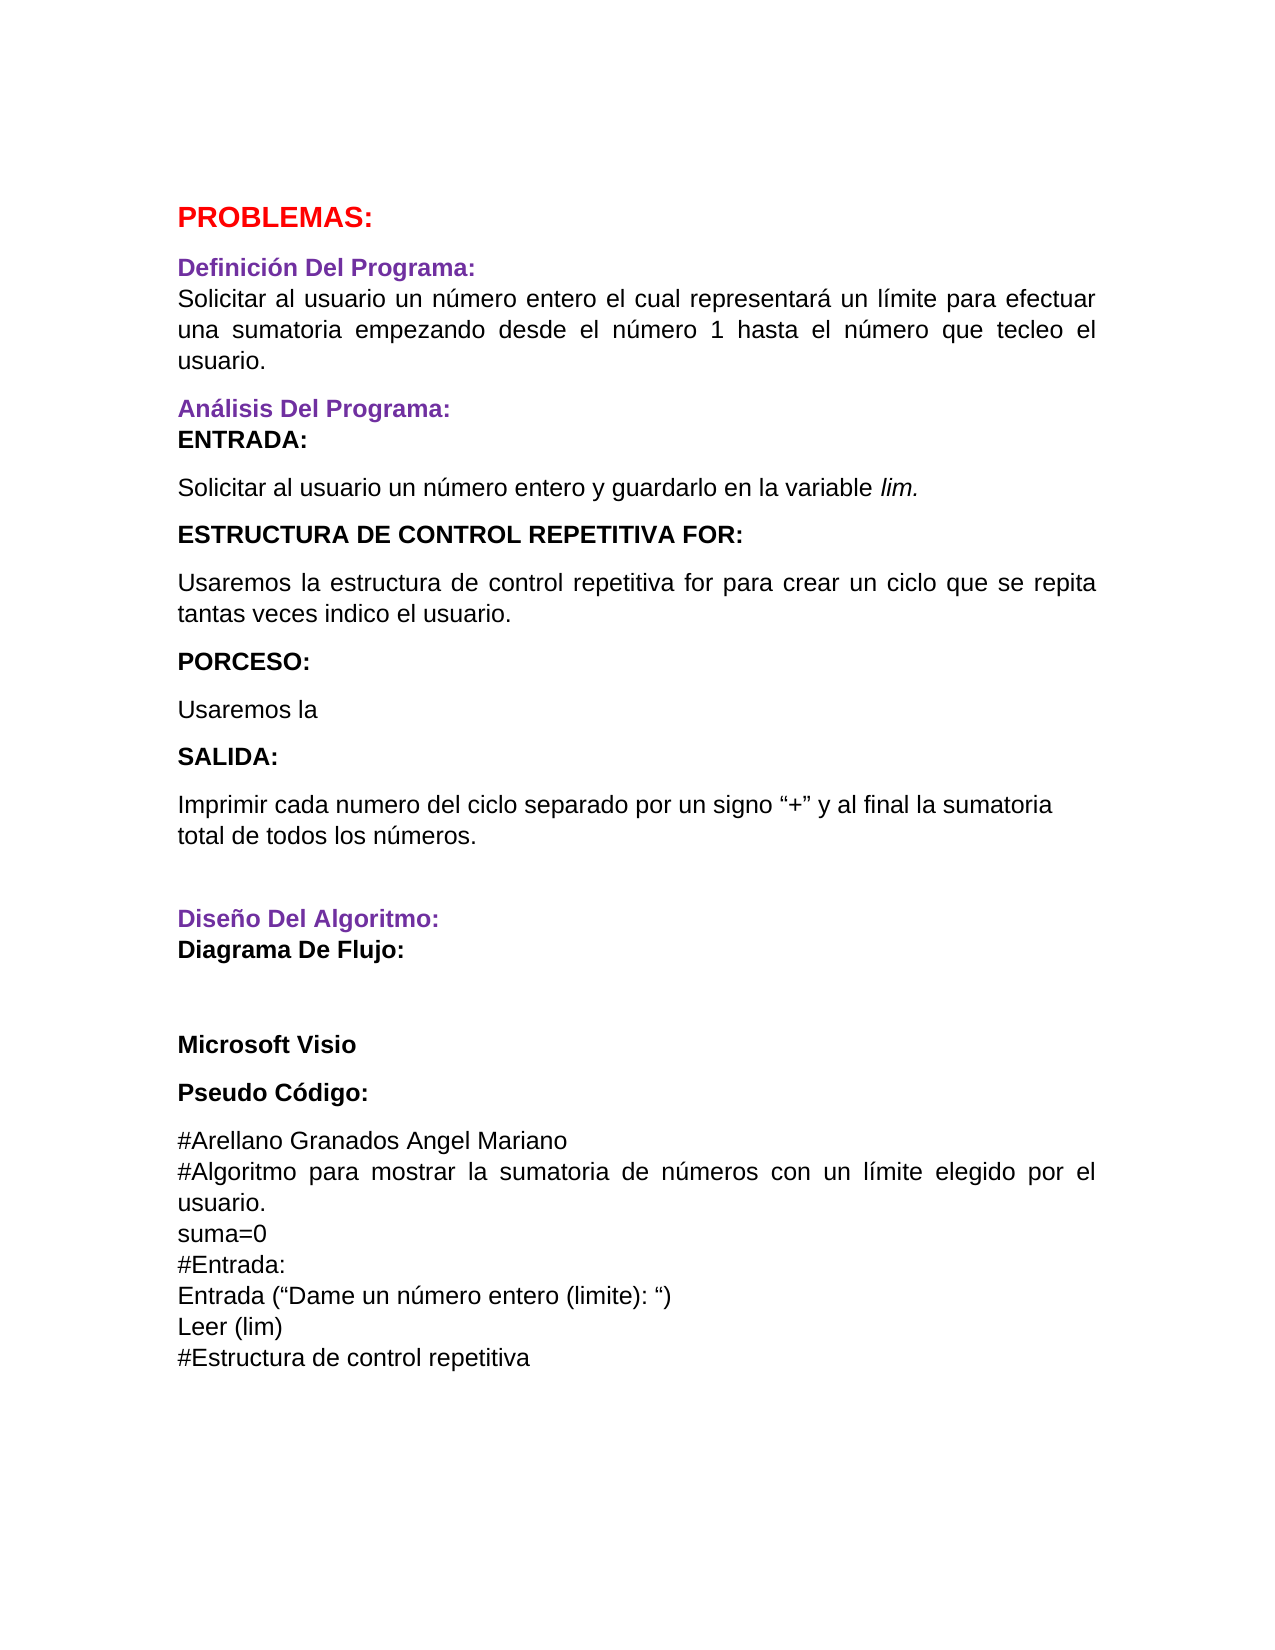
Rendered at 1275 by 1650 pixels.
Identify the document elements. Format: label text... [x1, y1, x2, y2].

text Solicitar al usuario un número entero el cual representará un límite para efectuar una sumatoria empezando desde el número 1 hasta el número que tecleo el usuario. [177, 284, 1098, 375]
subtitle Diseño Del Algoritmo: [177, 904, 1098, 933]
text Pseudo Código: [177, 1078, 1098, 1107]
text Imprimir cada numero del ciclo separado por un signo “+” y al final la sumatoria total de todos los números. [177, 790, 1098, 850]
text #Arellano Granados Angel Mariano [177, 1126, 1098, 1155]
text #Estructura de control repetitiva [177, 1343, 1098, 1372]
text #Entrada: [177, 1250, 1098, 1279]
text Usaremos la [177, 695, 1098, 723]
text ESTRUCTURA DE CONTROL REPETITIVA FOR: [177, 521, 1098, 549]
text Usaremos la estructura de control repetitiva for para crear un ciclo que se repita tantas veces indico el usuario. [177, 568, 1098, 628]
text Solicitar al usuario un número entero y guardarlo en la variable lim. [177, 473, 1098, 502]
text #Algoritmo para mostrar la sumatoria de números con un límite elegido por el usuario. [177, 1157, 1098, 1217]
text ENTRADA: [177, 425, 1098, 454]
subtitle Definición Del Programa: [177, 253, 1098, 282]
text Diagrama De Flujo: [177, 935, 1098, 964]
text Entrada (“Dame un número entero (limite): “) [177, 1281, 1098, 1310]
text SALIDA: [177, 742, 1098, 771]
text Microsoft Visio [177, 1031, 1098, 1059]
text suma=0 [177, 1219, 1098, 1248]
text PORCESO: [177, 647, 1098, 676]
text PROBLEMAS: [177, 200, 1098, 234]
text Leer (lim) [177, 1312, 1098, 1341]
subtitle Análisis Del Programa: [177, 394, 1098, 423]
